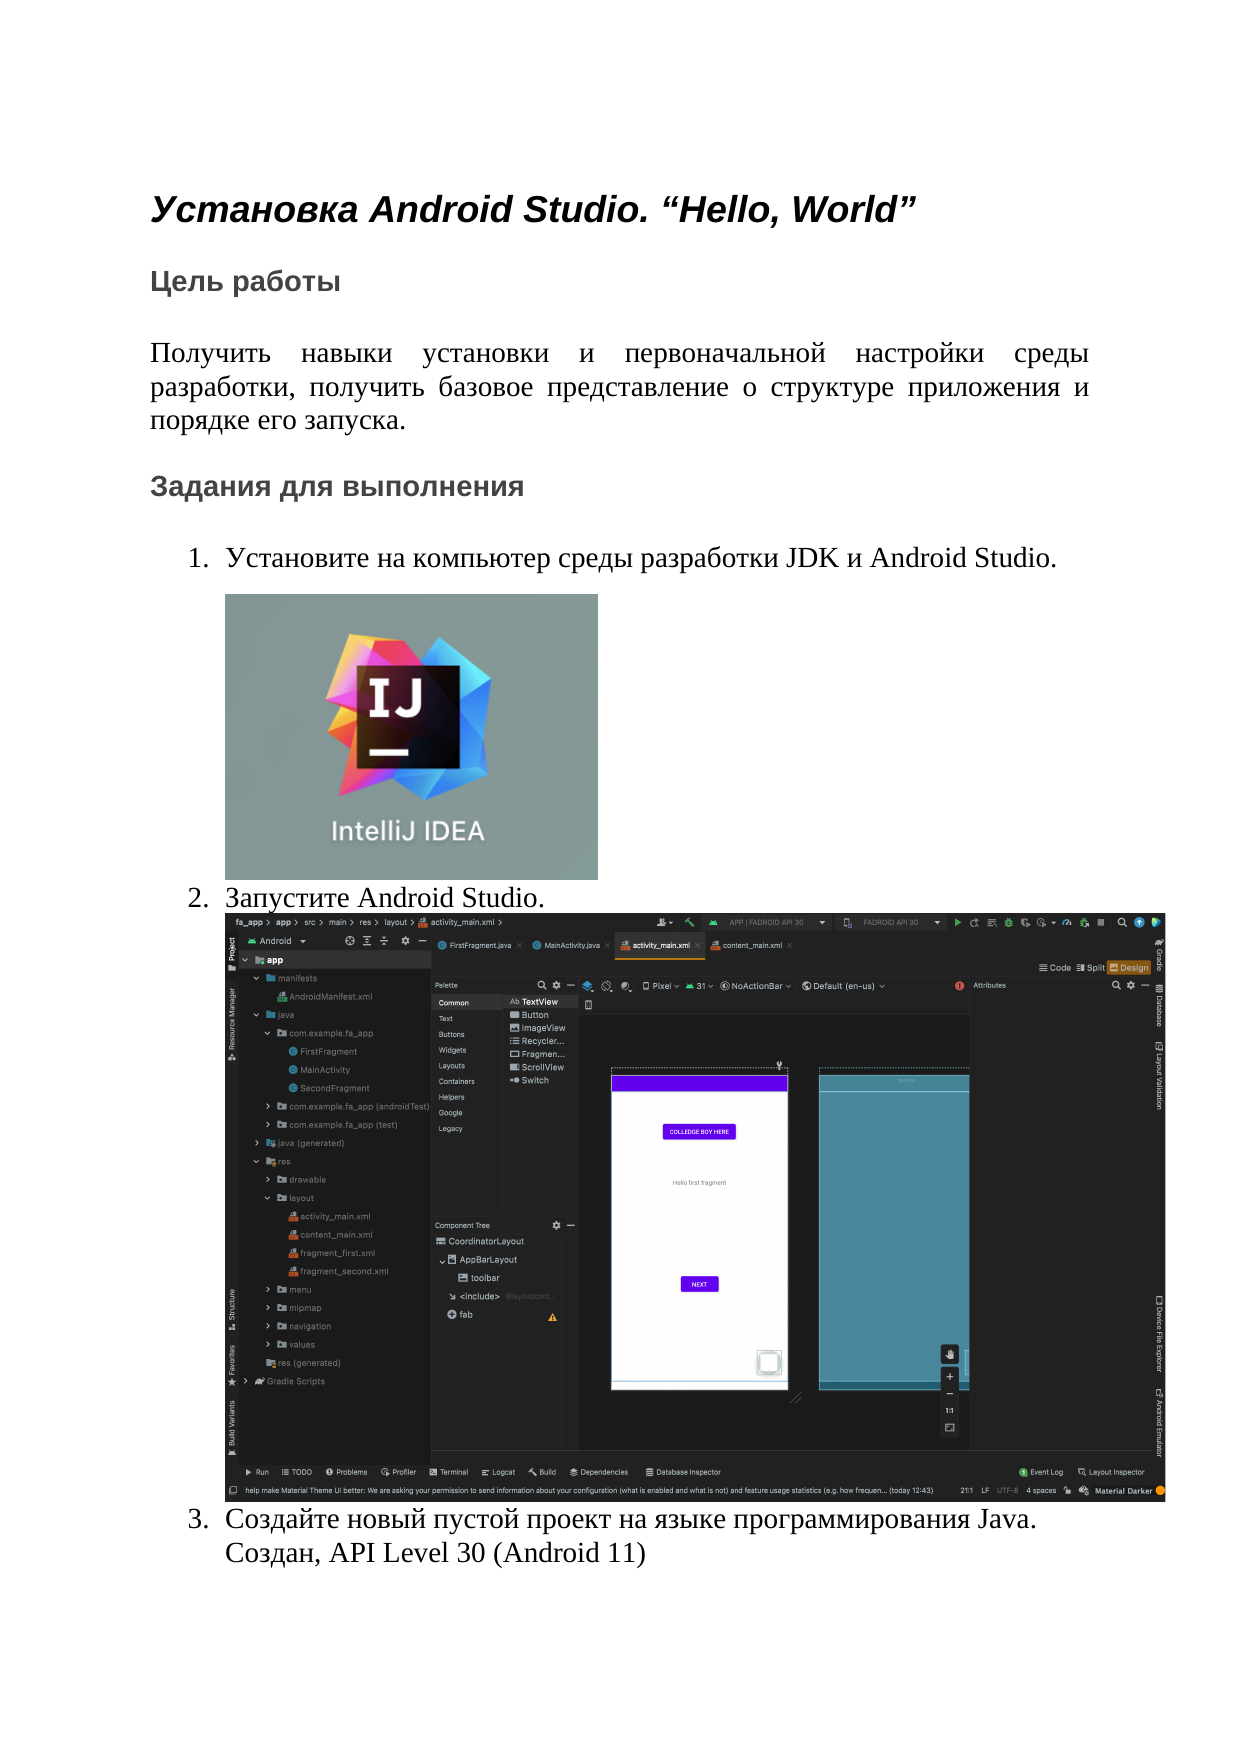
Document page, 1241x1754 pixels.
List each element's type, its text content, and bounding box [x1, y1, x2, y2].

subtitle Задания для выполнения [150, 469, 1090, 503]
text Получить навыки установки и первоначальной настройки среды разработки, получить базовое представление о структуре приложения и порядке его запуска. [150, 335, 1090, 436]
text Создан, API Level 30 (Android 11) [225, 1535, 1090, 1568]
list Установите на компьютер среды разработки JDK и Android Studio. [187, 540, 1090, 574]
list Запустите Android Studio. [187, 880, 1090, 913]
picture [225, 594, 598, 880]
subtitle Установка Android Studio. “Hello, World” [150, 187, 1090, 231]
subtitle Цель работы [150, 264, 1090, 297]
picture [225, 913, 1166, 1502]
list Создайте новый пустой проект на языке программирования Java. [187, 1501, 1090, 1535]
